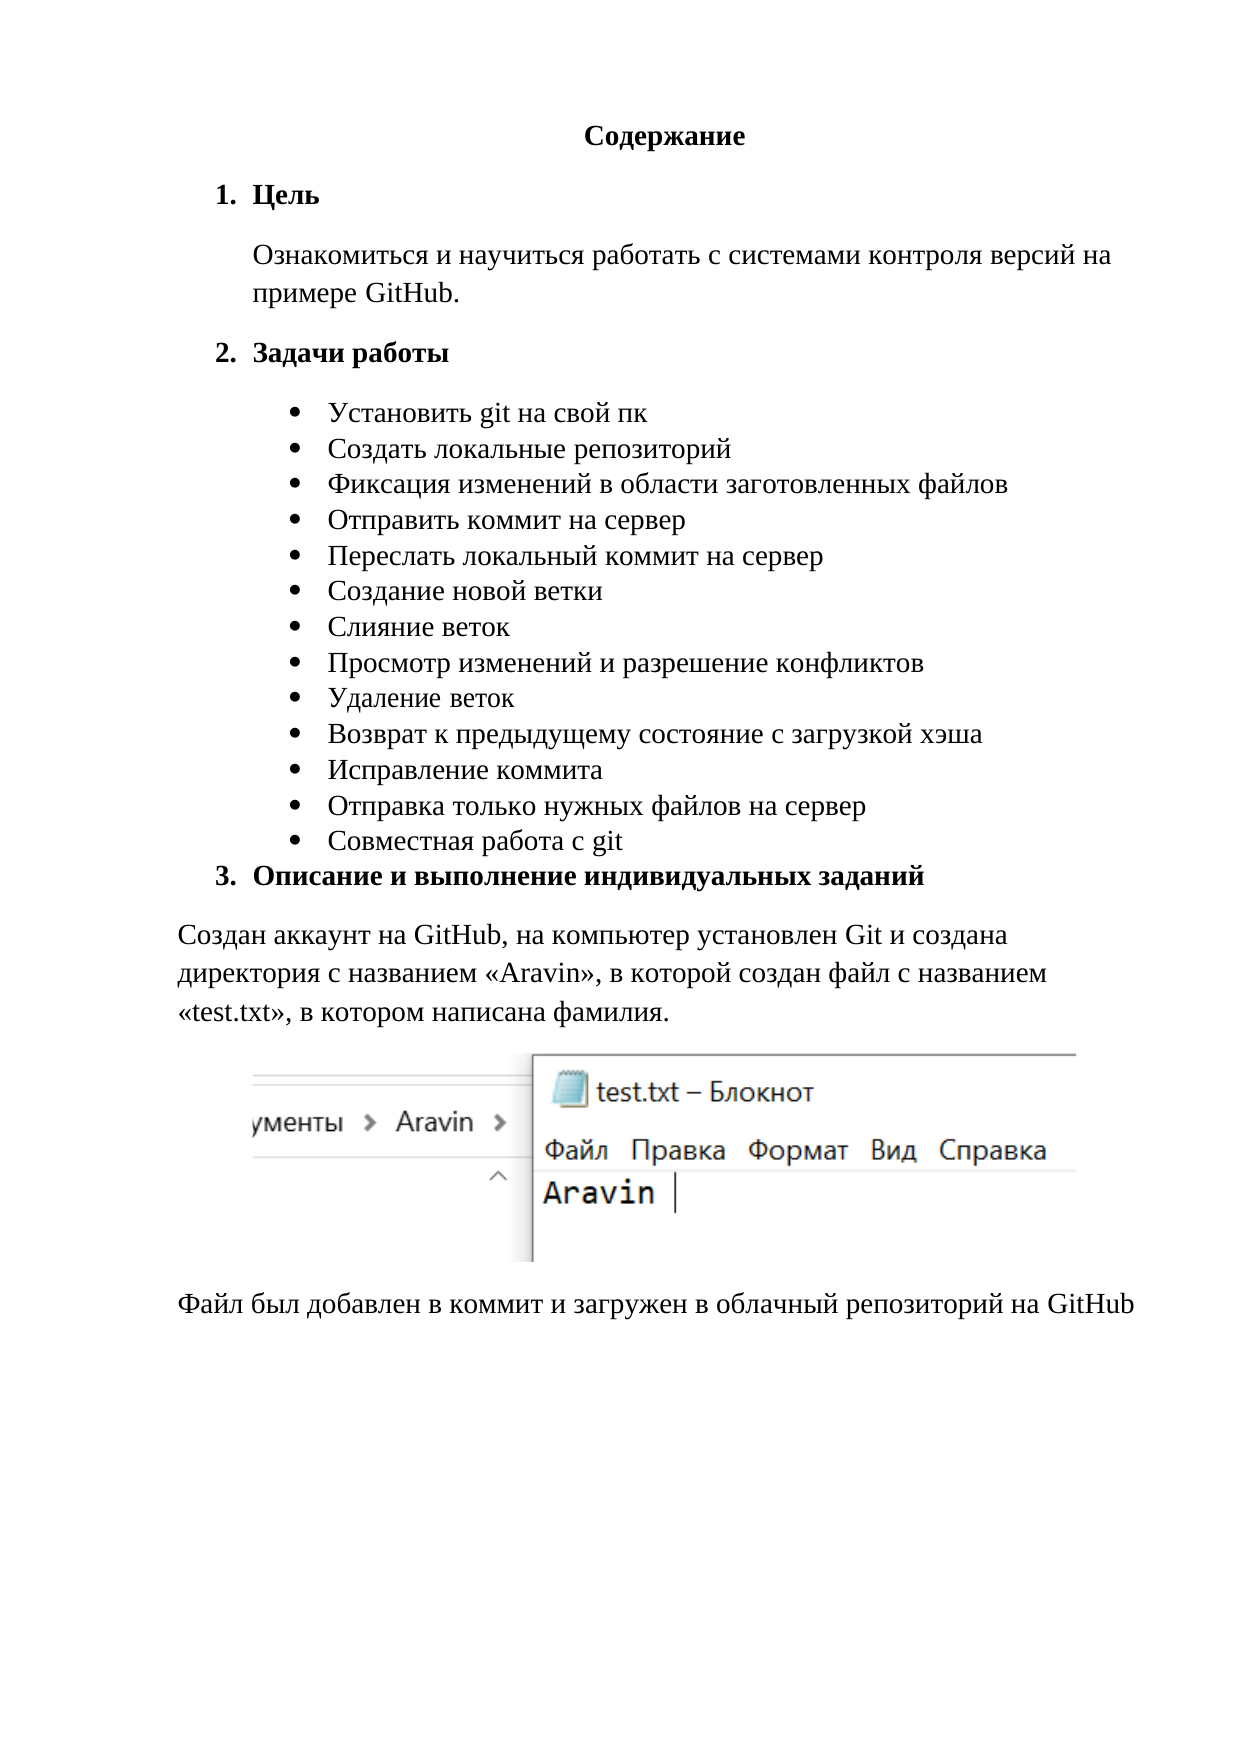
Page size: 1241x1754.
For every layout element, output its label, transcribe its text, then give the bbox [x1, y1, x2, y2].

list Совместная работа с git [290, 822, 1152, 858]
list Создание новой ветки [290, 572, 1152, 608]
text Файл был добавлен в коммит и загружен в облачный репозиторий на GitHub [177, 1286, 1152, 1320]
list Цель [215, 177, 1152, 211]
list Установить git на свой пк [290, 394, 1152, 430]
list Удаление веток [290, 679, 1152, 715]
list Переслать локальный коммит на сервер [290, 537, 1152, 572]
text Ознакомиться и научиться работать с системами контроля версий на примере GitHub. [252, 237, 1152, 309]
list Описание и выполнение индивидуальных заданий [215, 858, 1152, 891]
list Фиксация изменений в области заготовленных файлов [290, 465, 1152, 501]
list Слияние веток [290, 608, 1152, 644]
list Просмотр изменений и разрешение конфликтов [290, 644, 1152, 679]
picture [252, 1053, 1077, 1262]
text Содержание [177, 118, 1152, 152]
list Возврат к предыдущему состояние с загрузкой хэша [290, 715, 1152, 751]
list Исправление коммита [290, 751, 1152, 787]
list Создать локальные репозиторий [290, 430, 1152, 465]
list Отправить коммит на сервер [290, 501, 1152, 537]
list Отправка только нужных файлов на сервер [290, 787, 1152, 822]
list Задачи работы [215, 335, 1152, 368]
text Создан аккаунт на GitHub, на компьютер установлен Git и создана директория с названием «Aravin», в которой создан файл с названием «test.txt», в котором написана фамилия. [177, 917, 1152, 1028]
